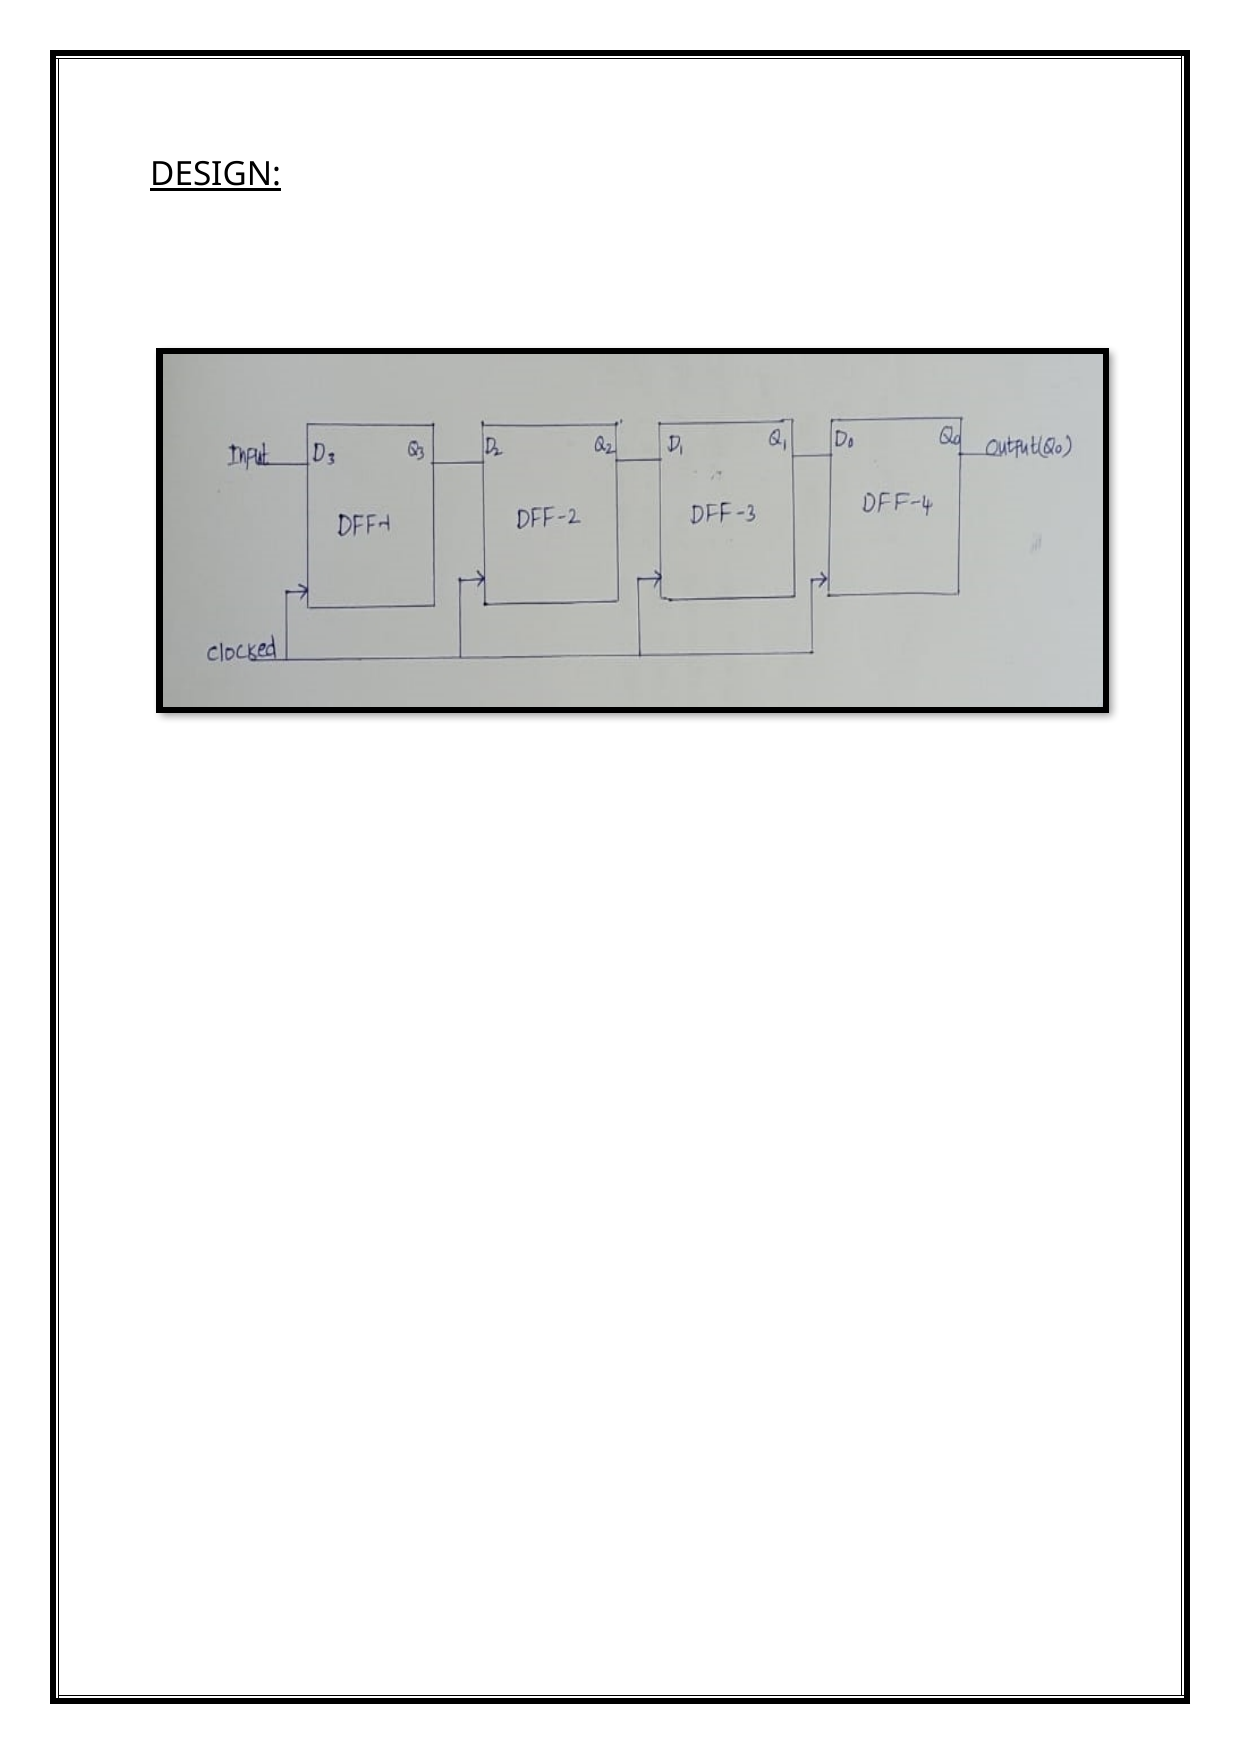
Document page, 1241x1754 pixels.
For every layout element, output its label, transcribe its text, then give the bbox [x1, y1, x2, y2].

text DESIGN: [150, 150, 1090, 195]
picture [163, 354, 1103, 707]
